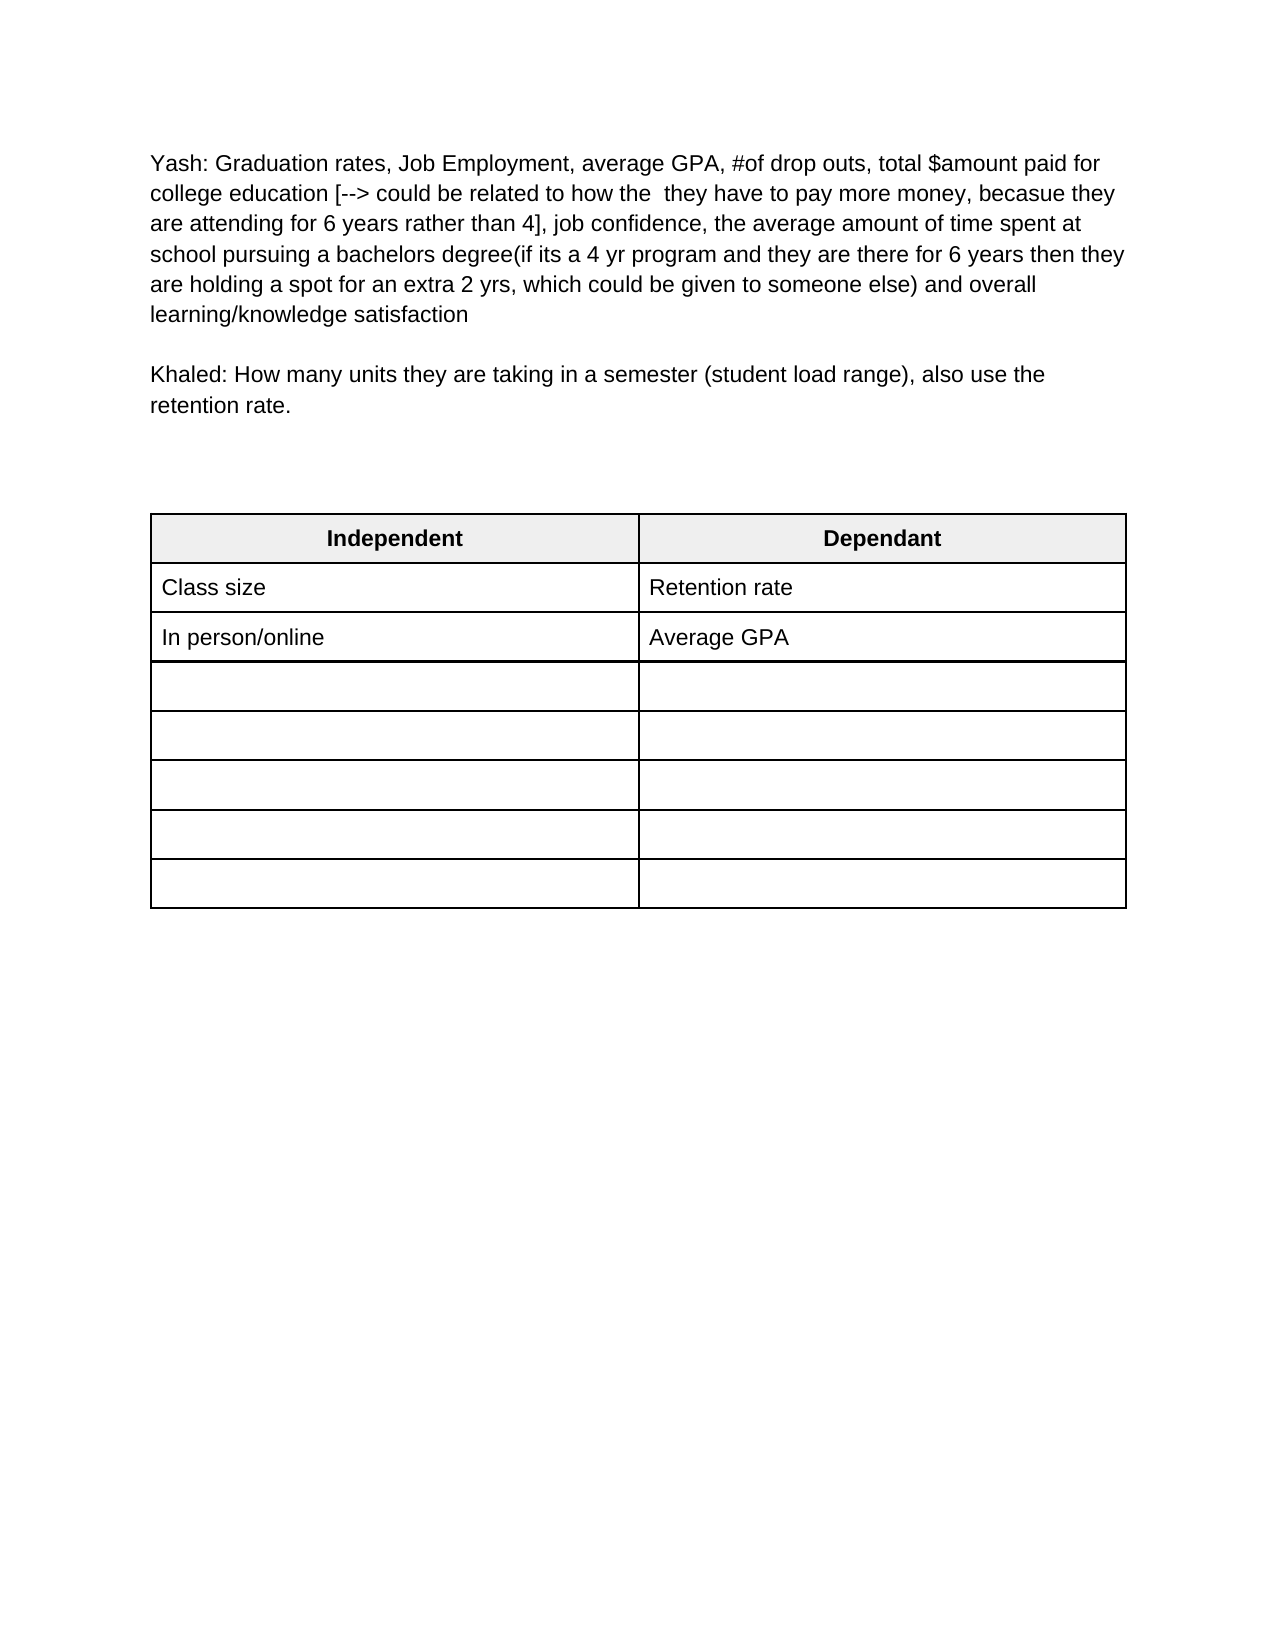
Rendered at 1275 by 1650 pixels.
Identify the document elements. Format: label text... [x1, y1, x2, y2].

table_cell [152, 811, 638, 858]
table_cell Retention rate [640, 564, 1125, 611]
table_cell [152, 712, 638, 759]
table_cell [152, 663, 638, 709]
table_cell [640, 811, 1125, 858]
table_header Independent [152, 515, 638, 562]
text Yash: Graduation rates, Job Employment, average GPA, #of drop outs, total $amount paid for college education [--> could be related to how the they have to pay more money, becasue they are attending for 6 years rather than 4], job confidence, the average amount of time spent at school pursuing a bachelors degree(if its a 4 yr program and they are there for 6 years then they are holding a spot for an extra 2 yrs, which could be given to someone else) and overall learning/knowledge satisfaction [150, 150, 1125, 327]
table_cell [640, 860, 1125, 907]
table_cell [152, 860, 638, 907]
table_cell [640, 663, 1125, 709]
table_cell [640, 712, 1125, 759]
table_cell [152, 761, 638, 808]
table_cell [640, 761, 1125, 808]
table_header Dependant [640, 515, 1125, 562]
table_cell Class size [152, 564, 638, 611]
table_cell Average GPA [640, 613, 1125, 660]
table_cell In person/online [152, 613, 638, 660]
text Khaled: How many units they are taking in a semester (student load range), also use the retention rate. [150, 361, 1125, 418]
